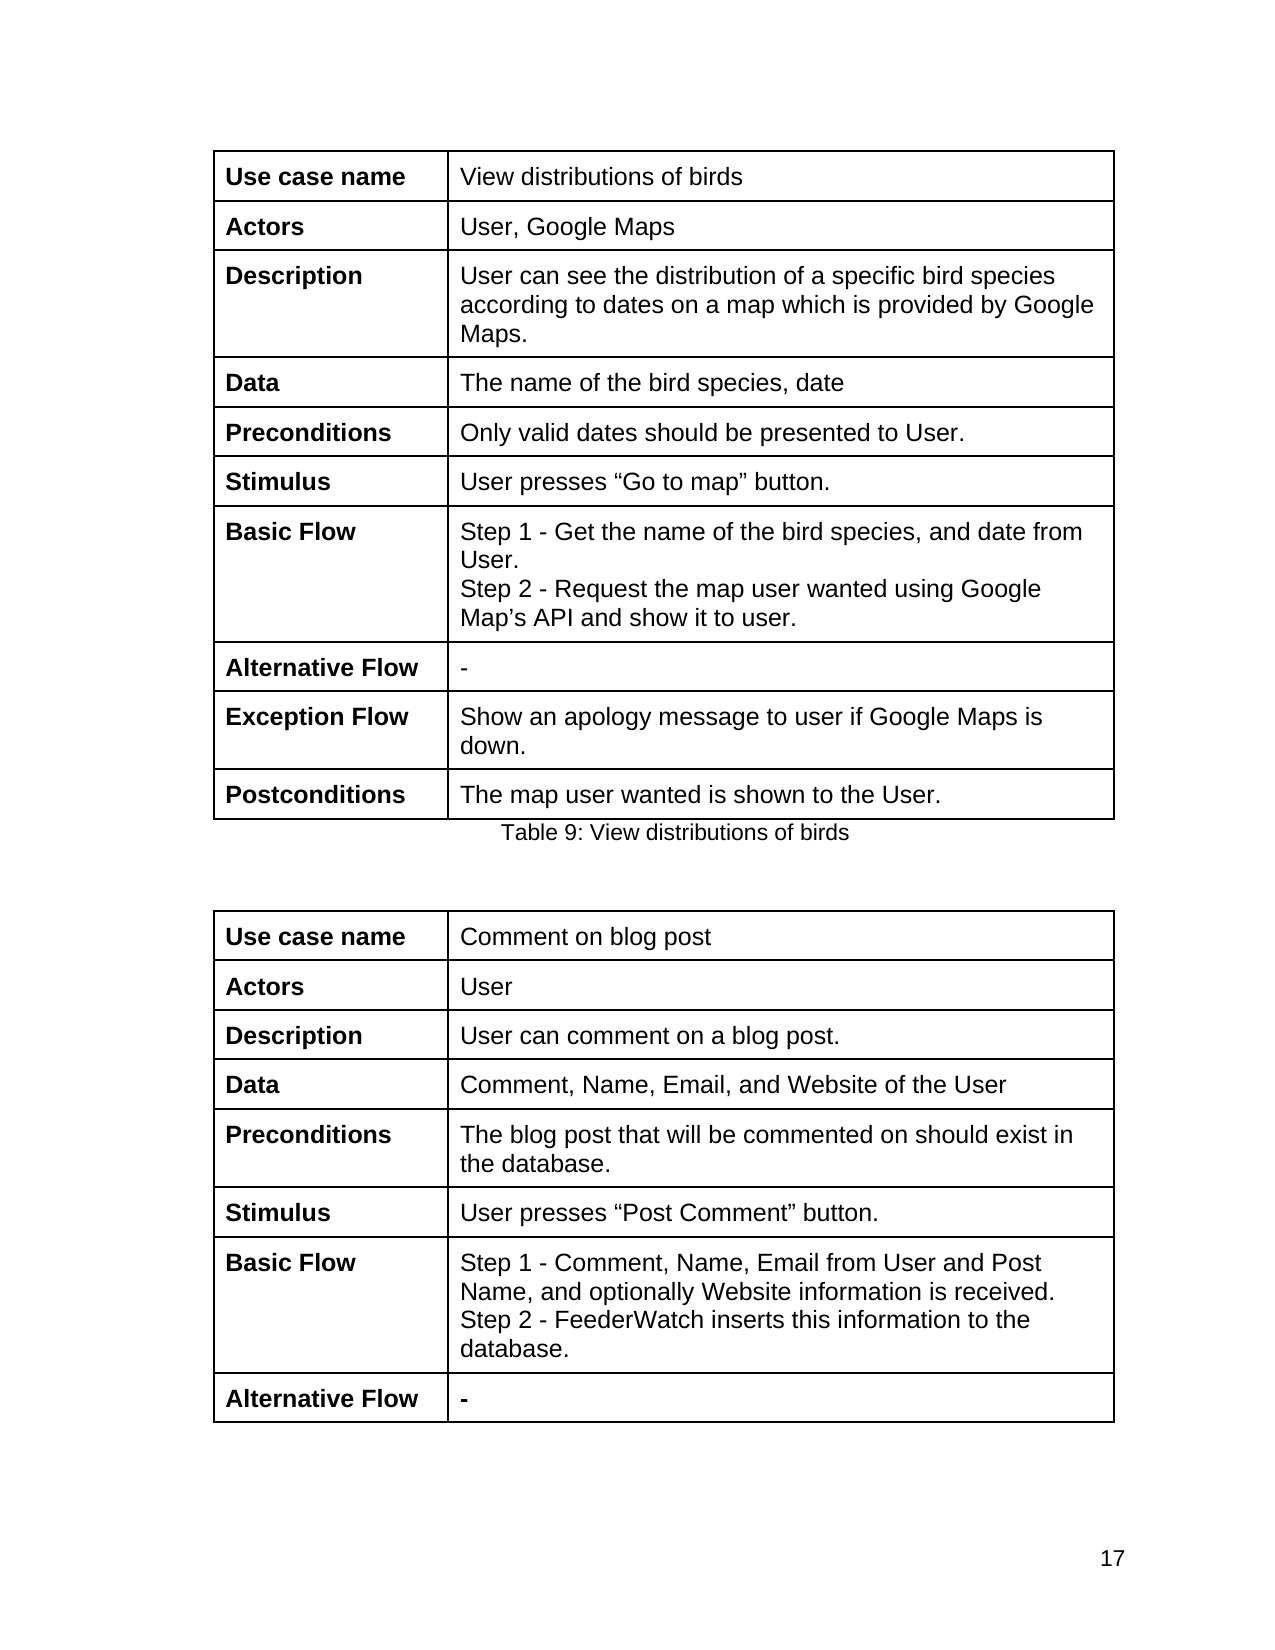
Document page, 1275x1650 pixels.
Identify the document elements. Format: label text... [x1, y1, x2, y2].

table_cell Postconditions [215, 770, 447, 818]
table_cell User [449, 961, 1113, 1009]
table_cell User can see the distribution of a specific bird species according to dates on a map which is provided by Google Maps. [449, 251, 1113, 356]
table_cell Exception Flow [215, 692, 447, 768]
table_cell Stimulus [215, 1188, 447, 1236]
table_cell User, Google Maps [449, 202, 1113, 249]
table_cell Actors [215, 961, 447, 1009]
table_cell User can comment on a blog post. [449, 1011, 1113, 1058]
table_cell Basic Flow [215, 1238, 447, 1372]
table_cell Comment, Name, Email, and Website of the User [449, 1060, 1113, 1108]
table_cell Alternative Flow [215, 643, 447, 690]
table_cell User presses “Post Comment” button. [449, 1188, 1113, 1236]
table_cell Only valid dates should be presented to User. [449, 408, 1113, 455]
table_cell The map user wanted is shown to the User. [449, 770, 1113, 818]
table_cell - [449, 643, 1113, 690]
table_cell Step 1 - Comment, Name, Email from User and Post Name, and optionally Website information is received. Step 2 - FeederWatch inserts this information to the database. [449, 1238, 1113, 1372]
table_cell Preconditions [215, 408, 447, 455]
table_cell User presses “Go to map” button. [449, 457, 1113, 505]
table_cell Description [215, 251, 447, 356]
table_cell Data [215, 1060, 447, 1108]
table_header Use case name [215, 152, 447, 200]
table_cell The name of the bird species, date [449, 358, 1113, 406]
table_cell Stimulus [215, 457, 447, 505]
table_cell Alternative Flow [215, 1374, 447, 1421]
table_cell Show an apology message to user if Google Maps is down. [449, 692, 1113, 768]
table_header View distributions of birds [449, 152, 1113, 200]
table_cell Step 1 - Get the name of the bird species, and date from User. Step 2 - Request the map user wanted using Google Map’s API and show it to user. [449, 507, 1113, 641]
table_cell - [449, 1374, 1113, 1421]
table_cell Actors [215, 202, 447, 249]
table_cell Preconditions [215, 1110, 447, 1186]
table_cell Description [215, 1011, 447, 1058]
table_cell Basic Flow [215, 507, 447, 641]
table_cell The blog post that will be commented on should exist in the database. [449, 1110, 1113, 1186]
table_header Comment on blog post [449, 912, 1113, 959]
text Table 9: View distributions of birds [501, 820, 1177, 846]
table_header Use case name [215, 912, 447, 959]
table_cell Data [215, 358, 447, 406]
